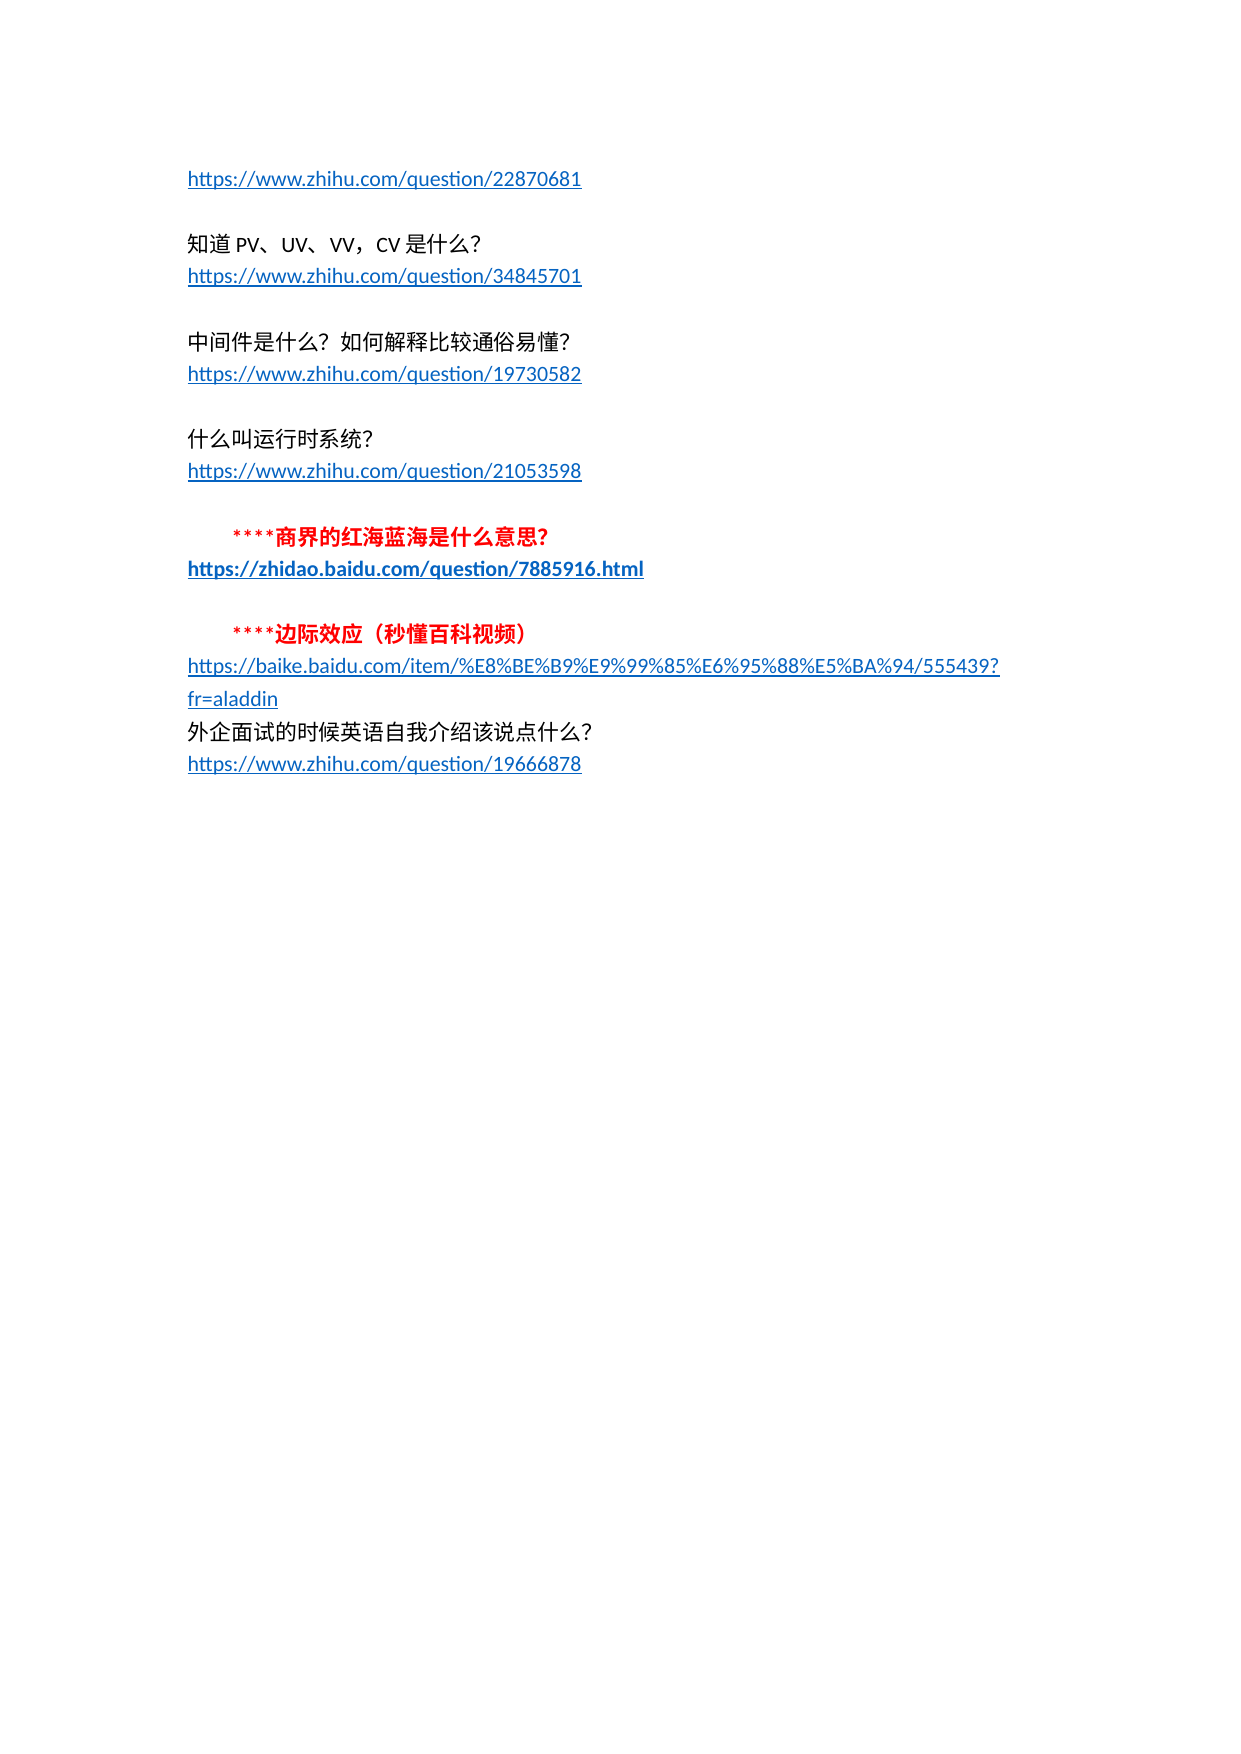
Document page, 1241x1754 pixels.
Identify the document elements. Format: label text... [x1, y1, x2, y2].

text ****商界的红海蓝海是什么意思？ [187, 519, 1053, 552]
text 知道PV、UV、VV，CV是什么？ [187, 227, 1053, 259]
text 外企面试的时候英语自我介绍该说点什么？ [187, 714, 1053, 747]
text https://www.zhihu.com/question/22870681 [187, 162, 1053, 194]
text https://www.zhihu.com/question/19730582 [187, 357, 1053, 389]
text ****边际效应（秒懂百科视频） [187, 617, 1053, 649]
text https://zhidao.baidu.com/question/7885916.html [187, 552, 1053, 584]
text 中间件是什么？如何解释比较通俗易懂？ [187, 324, 1053, 357]
text https://baike.baidu.com/item/%E8%BE%B9%E9%99%85%E6%95%88%E5%BA%94/555439?fr=aladdin [187, 649, 1053, 714]
text 什么叫运行时系统？ [187, 422, 1053, 454]
text https://www.zhihu.com/question/34845701 [187, 259, 1053, 292]
text https://www.zhihu.com/question/21053598 [187, 454, 1053, 487]
text https://www.zhihu.com/question/19666878 [187, 747, 1053, 779]
